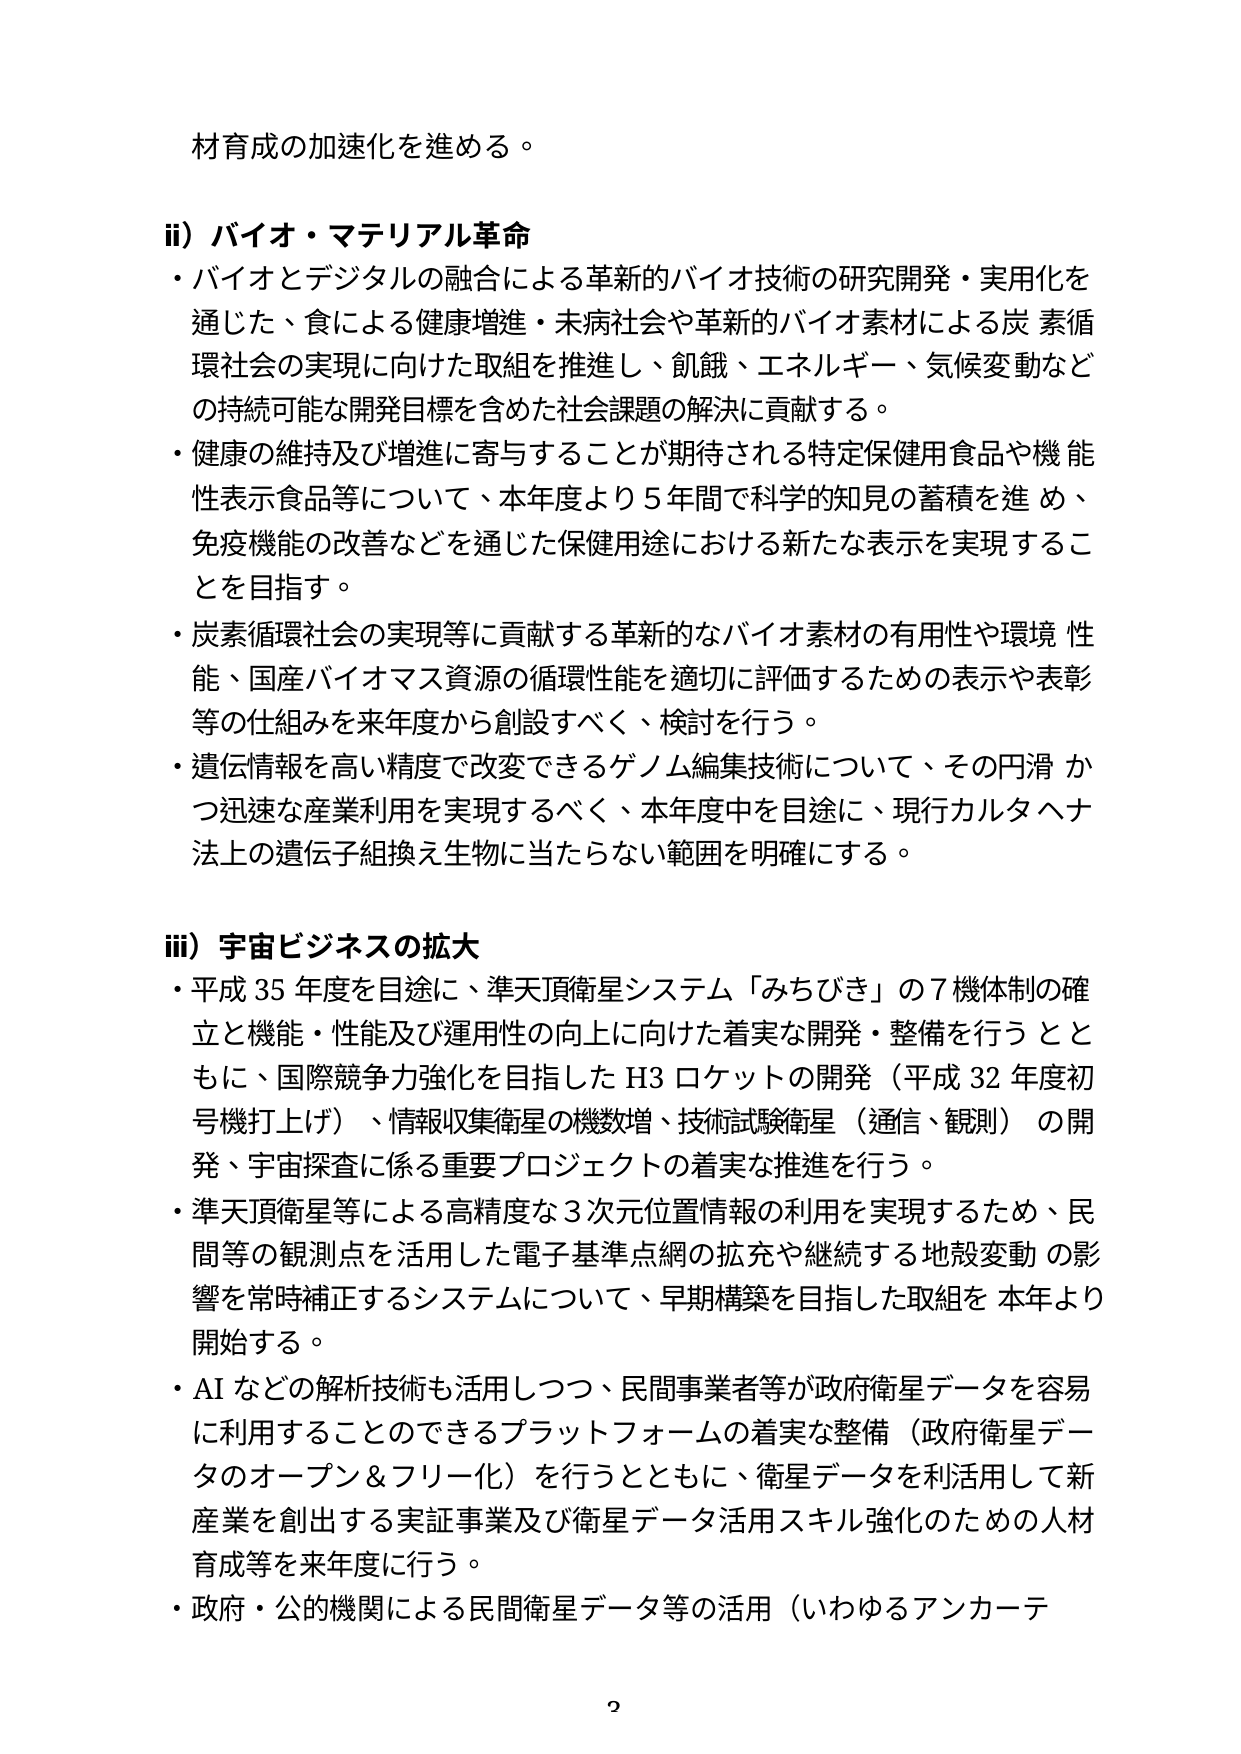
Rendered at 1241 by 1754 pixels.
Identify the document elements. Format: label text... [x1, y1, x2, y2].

subtitle ⅱ）バイオ・マテリアル革命 [163, 215, 1121, 254]
text ・遺伝情報を高い精度で改変できるゲノム編集技術について、その円滑 かつ迅速な産業利用を実現するべく、本年度中を目途に、現行カルタヘナ法上の遺伝子組換え生物に当たらない範囲を明確にする。 [163, 746, 1094, 873]
text 材育成の加速化を進める。 [192, 127, 1121, 164]
subtitle ⅲ）宇宙ビジネスの拡大 [163, 926, 1121, 966]
text ・政府・公的機関による民間衛星データ等の活用（いわゆるアンカーテ [163, 1588, 1121, 1628]
text ・準天頂衛星等による高精度な３次元位置情報の利用を実現するため、民間等の観測点を活用した電子基準点網の拡充や継続する地殻変動 の影響を常時補正するシステムについて、早期構築を目指した取組を 本年より開始する。 [163, 1191, 1111, 1362]
text ・健康の維持及び増進に寄与することが期待される特定保健用食品や機 能性表示食品等について、本年度より５年間で科学的知見の蓄積を進 め、免疫機能の改善などを通じた保健用途における新たな表示を実現することを目指す。 [163, 433, 1095, 607]
text ・AI などの解析技術も活用しつつ、民間事業者等が政府衛星データを容易に利用することのできるプラットフォームの着実な整備（政府衛星データのオープン＆フリー化）を行うとともに、衛星データを利活用して新産業を創出する実証事業及び衛星データ活用スキル強化のための人材育成等を来年度に行う。 [163, 1368, 1096, 1583]
text ・平成 35 年度を目途に、準天頂衛星システム「みちびき」の７機体制の確立と機能・性能及び運用性の向上に向けた着実な開発・整備を行う とともに、国際競争力強化を目指した H3 ロケットの開発（平成 32 年度初号機打上げ）、情報収集衛星の機数増、技術試験衛星（通信、観測） の開発、宇宙探査に係る重要プロジェクトの着実な推進を行う。 [163, 970, 1096, 1185]
text ・炭素循環社会の実現等に貢献する革新的なバイオ素材の有用性や環境 性能、国産バイオマス資源の循環性能を適切に評価するための表示や表彰等の仕組みを来年度から創設すべく、検討を行う。 [163, 614, 1095, 742]
text ・バイオとデジタルの融合による革新的バイオ技術の研究開発・実用化を通じた、食による健康増進・未病社会や革新的バイオ素材による炭 素循環社会の実現に向けた取組を推進し、飢餓、エネルギー、気候変動などの持続可能な開発目標を含めた社会課題の解決に貢献する。 [163, 258, 1095, 429]
